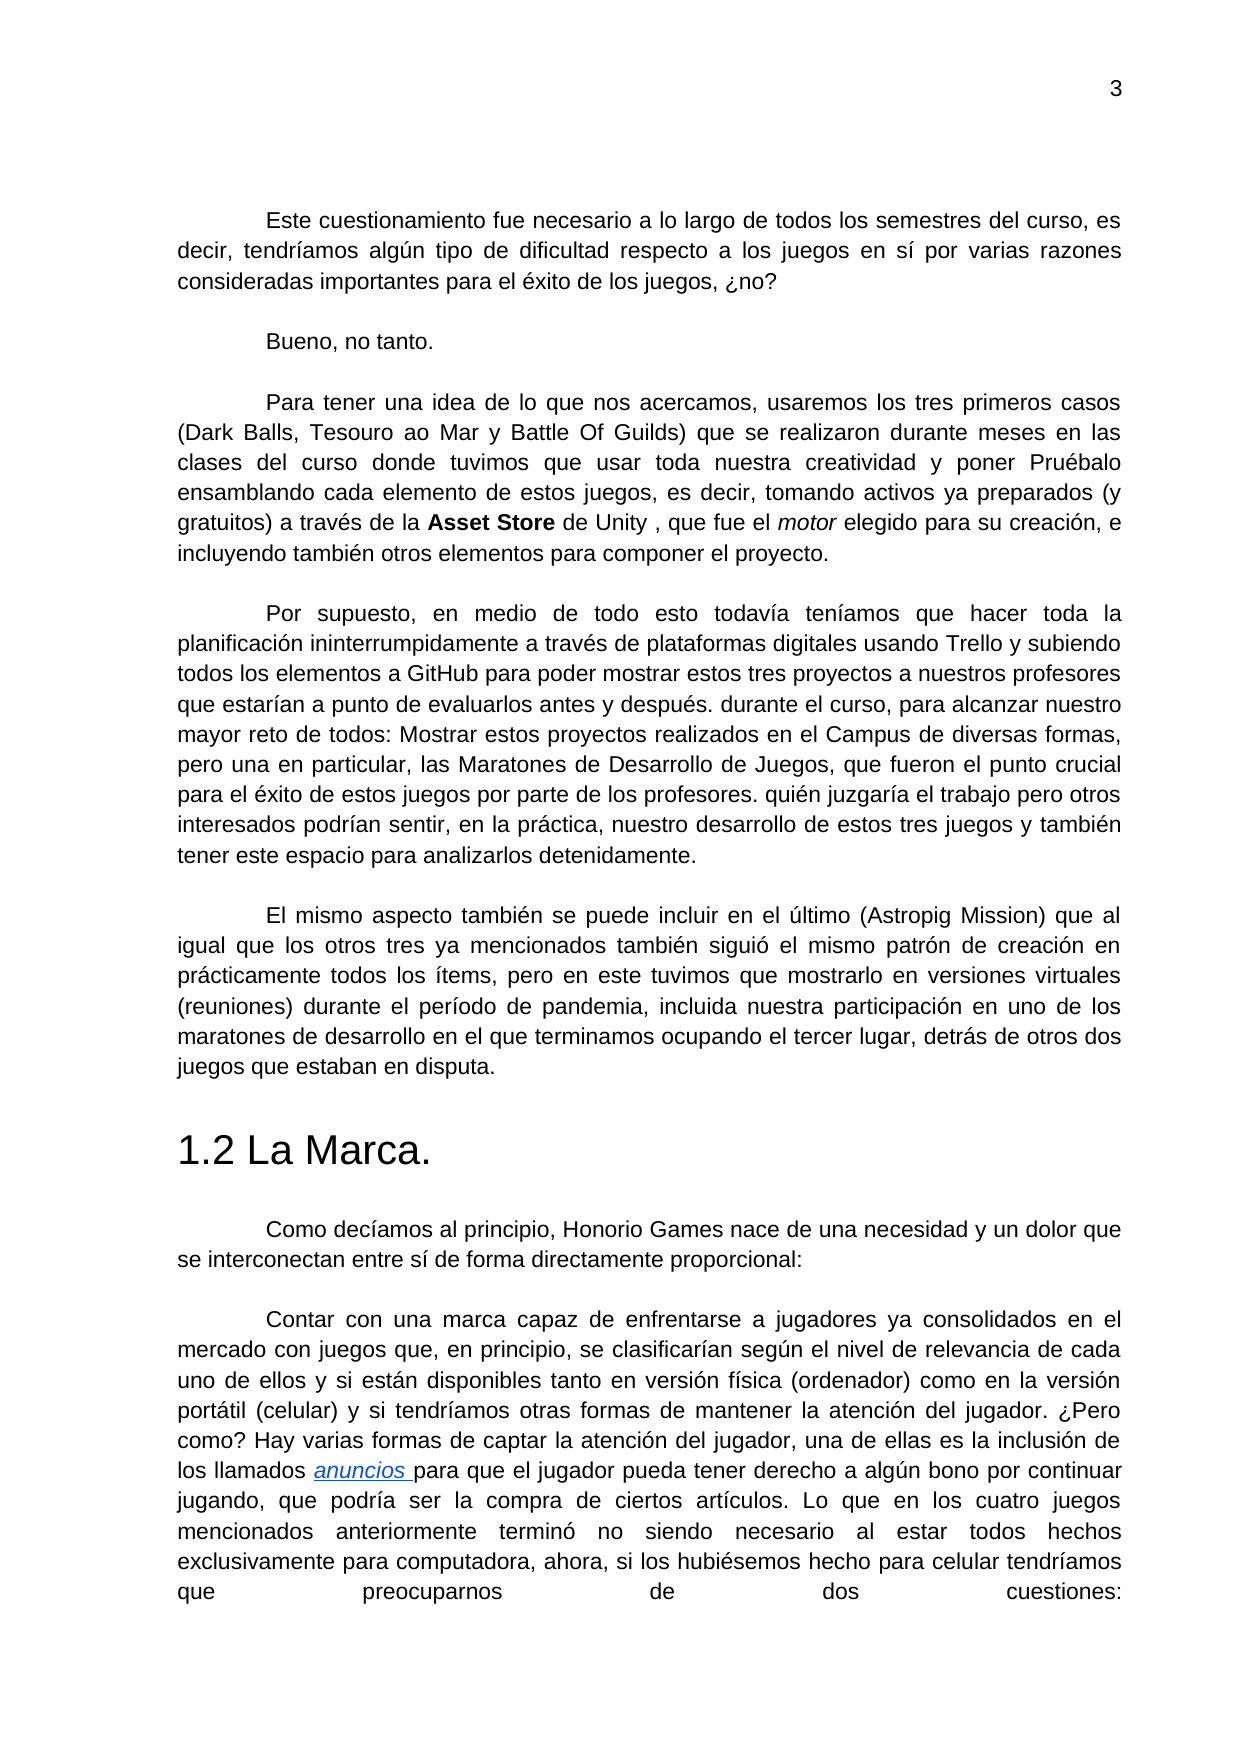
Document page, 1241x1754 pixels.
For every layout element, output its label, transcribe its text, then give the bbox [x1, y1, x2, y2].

text El mismo aspecto también se puede incluir en el último (Astropig Mission) que al igual que los otros tres ya mencionados también siguió el mismo patrón de creación en prácticamente todos los ítems, pero en este tuvimos que mostrarlo en versiones virtuales (reuniones) durante el período de pandemia, incluida nuestra participación en uno de los maratones de desarrollo en el que terminamos ocupando el tercer lugar, detrás de otros dos juegos que estaban en disputa. [177, 902, 1122, 1079]
text Este cuestionamiento fue necesario a lo largo de todos los semestres del curso, es decir, tendríamos algún tipo de dificultad respecto a los juegos en sí por varias razones consideradas importantes para el éxito de los juegos, ¿no? [177, 207, 1122, 294]
text Por supuesto, en medio de todo esto todavía teníamos que hacer toda la planificación ininterrumpidamente a través de plataformas digitales usando Trello y subiendo todos los elementos a GitHub para poder mostrar estos tres proyectos a nuestros profesores que estarían a punto de evaluarlos antes y después. durante el curso, para alcanzar nuestro mayor reto de todos: Mostrar estos proyectos realizados en el Campus de diversas formas, pero una en particular, las Maratones de Desarrollo de Juegos, que fueron el punto crucial para el éxito de estos juegos por parte de los profesores. quién juzgaría el trabajo pero otros interesados podrían sentir, en la práctica, nuestro desarrollo de estos tres juegos y también tener este espacio para analizarlos detenidamente. [177, 600, 1122, 868]
text Contar con una marca capaz de enfrentarse a jugadores ya consolidados en el mercado con juegos que, en principio, se clasificarían según el nivel de relevancia de cada uno de ellos y si están disponibles tanto en versión física (ordenador) como en la versión portátil (celular) y si tendríamos otras formas de mantener la atención del jugador. ¿Pero como? Hay varias formas de captar la atención del jugador, una de ellas es la inclusión de los llamados anuncios para que el jugador pueda tener derecho a algún bono por continuar jugando, que podría ser la compra de ciertos artículos. Lo que en los cuatro juegos mencionados anteriormente terminó no siendo necesario al estar todos hechos exclusivamente para computadora, ahora, si los hubiésemos hecho para celular tendríamos que preocuparnos de dos cuestiones: [177, 1306, 1122, 1635]
subtitle 1.2 La Marca. [177, 1125, 1122, 1173]
text Como decíamos al principio, Honorio Games nace de una necesidad y un dolor que se interconectan entre sí de forma directamente proporcional: [177, 1216, 1122, 1272]
text Para tener una idea de lo que nos acercamos, usaremos los tres primeros casos (Dark Balls, Tesouro ao Mar y Battle Of Guilds) que se realizaron durante meses en las clases del curso donde tuvimos que usar toda nuestra creatividad y poner Pruébalo ensamblando cada elemento de estos juegos, es decir, tomando activos ya preparados (y gratuitos) a través de la Asset Store de Unity , que fue el motor elegido para su creación, e incluyendo también otros elementos para componer el proyecto. [177, 388, 1122, 566]
text Bueno, no tanto. [177, 328, 1122, 354]
